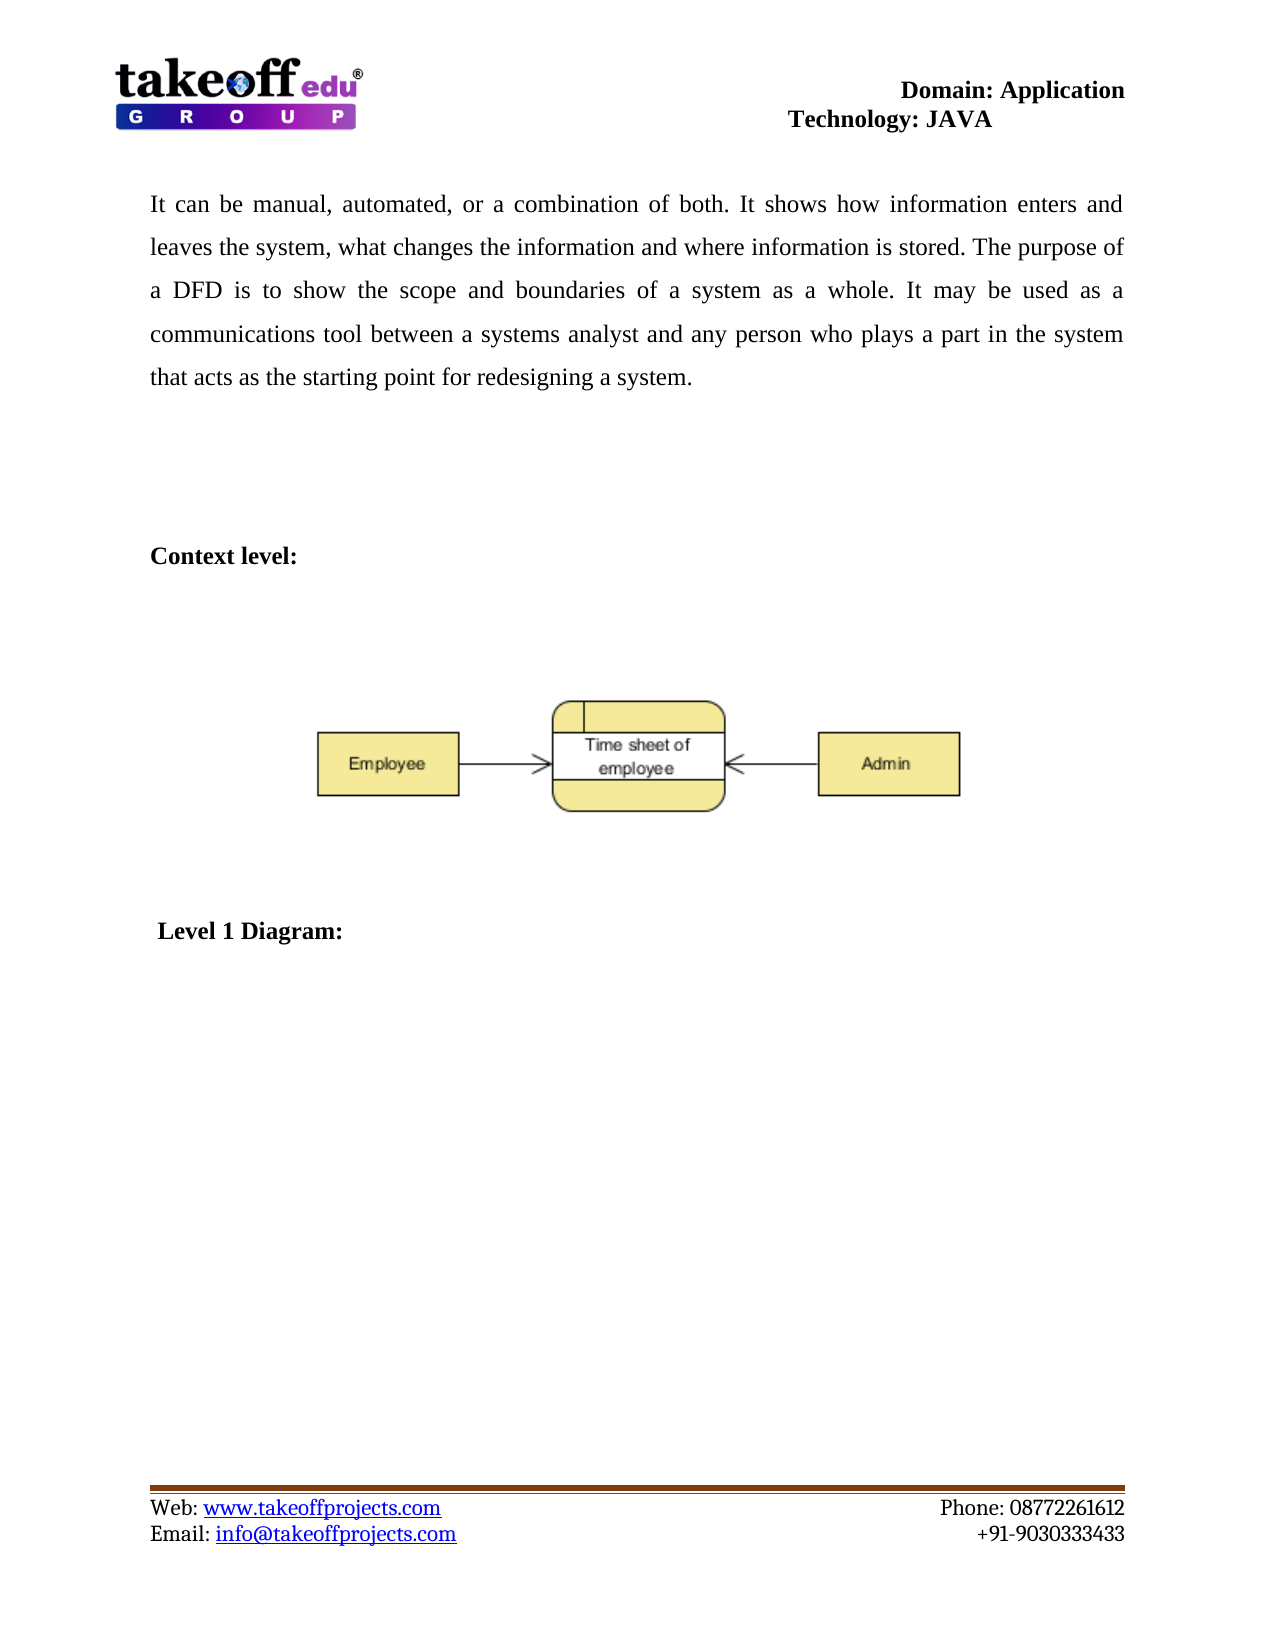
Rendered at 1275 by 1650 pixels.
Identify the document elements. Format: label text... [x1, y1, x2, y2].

text Context level: [150, 541, 1125, 570]
text Level 1 Diagram: [150, 916, 1125, 945]
picture [112, 53, 366, 140]
picture [294, 660, 981, 886]
